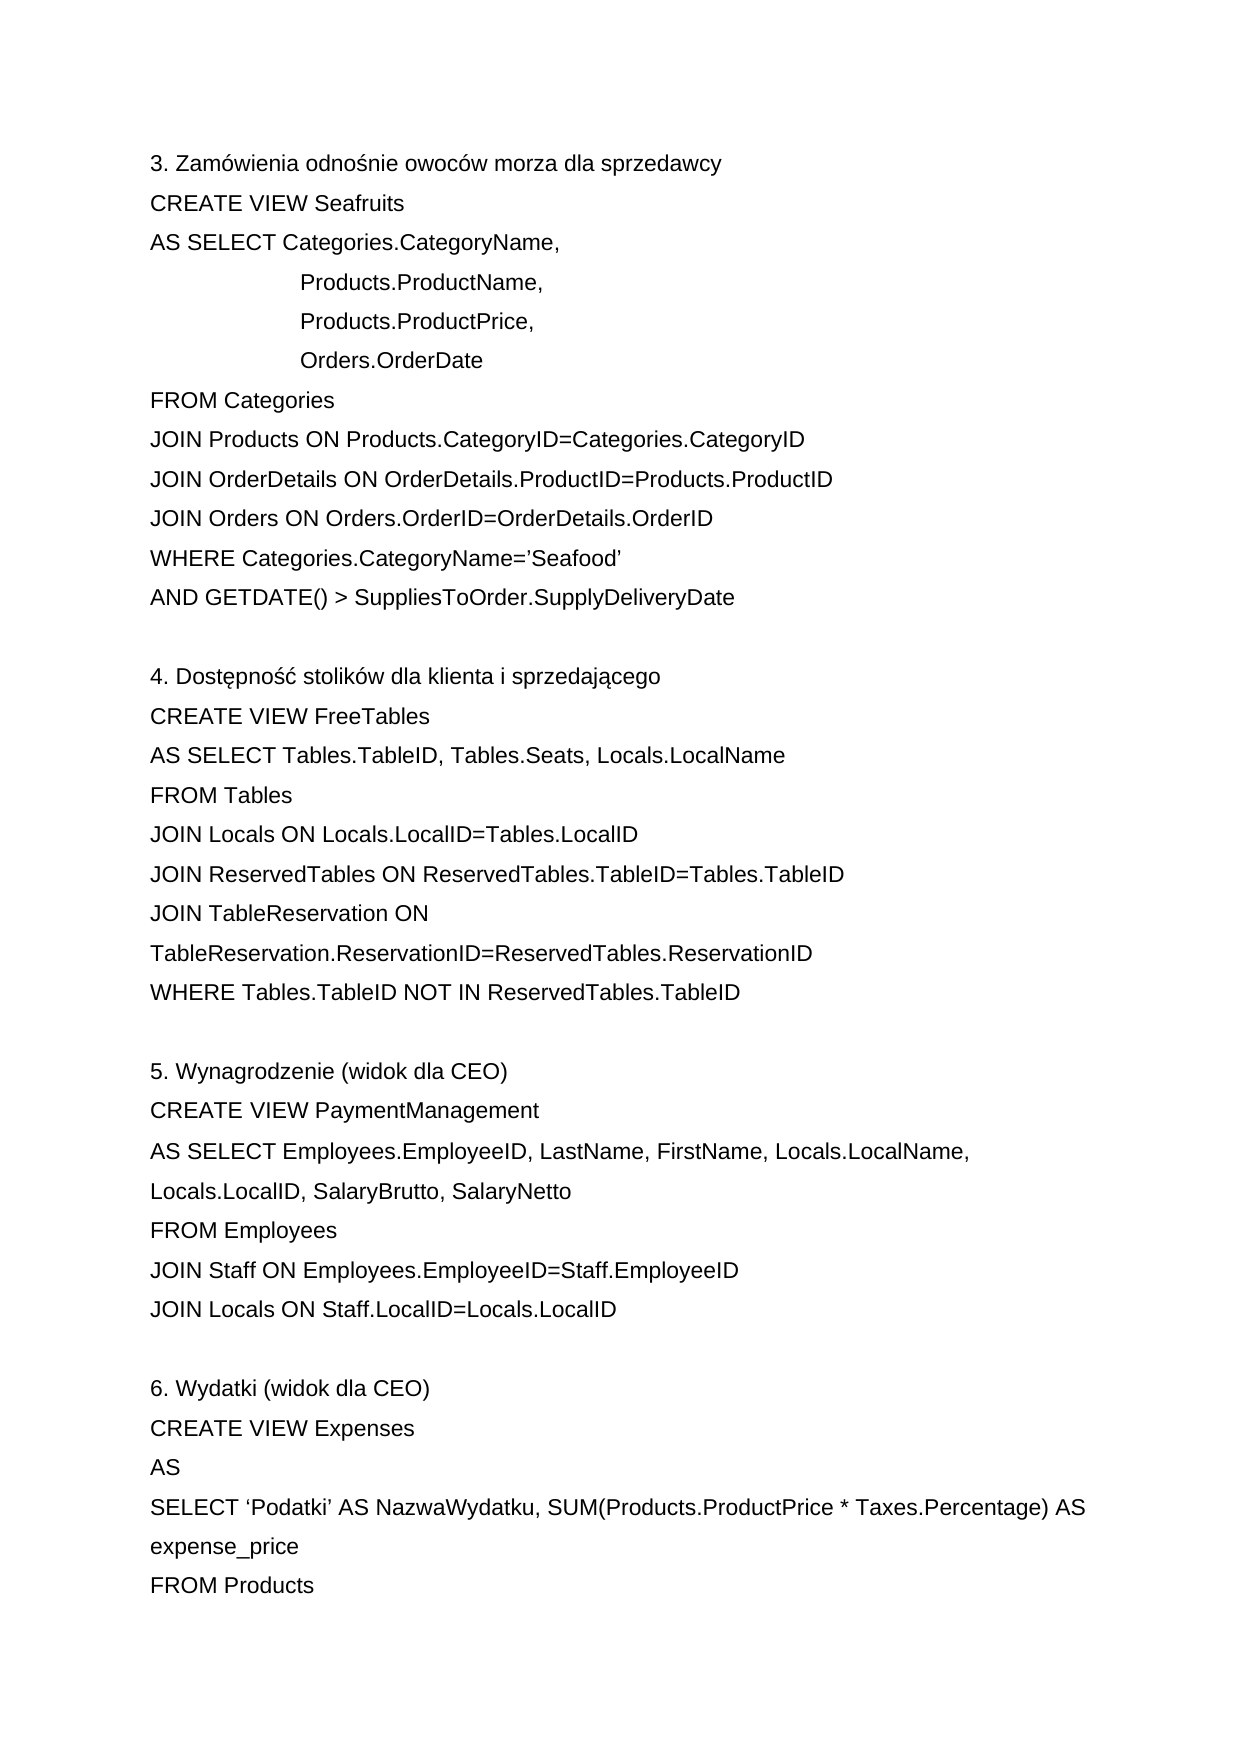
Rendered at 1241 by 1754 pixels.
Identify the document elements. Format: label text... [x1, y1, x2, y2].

text AS SELECT Tables.TableID, Tables.Seats, Locals.LocalName [150, 742, 1090, 768]
text JOIN ReservedTables ON ReservedTables.TableID=Tables.TableID [150, 861, 1090, 887]
text FROM Categories [150, 387, 1090, 413]
text Orders.OrderDate [225, 347, 1090, 374]
text JOIN Staff ON Employees.EmployeeID=Staff.EmployeeID [150, 1257, 1090, 1283]
text JOIN TableReservation ON TableReservation.ReservationID=ReservedTables.ReservationID [150, 900, 1090, 966]
text CREATE VIEW PaymentManagement [250, 1097, 1090, 1124]
text CREATE VIEW Expenses [150, 1414, 1090, 1441]
text CREATE VIEW FreeTables [150, 703, 1090, 729]
text 5. Wynagrodzenie (widok dla CEO) [150, 1058, 1090, 1084]
text FROM Products [150, 1572, 1090, 1599]
text CREATE VIEW PaymentManagement [150, 1097, 243, 1124]
text JOIN Orders ON Orders.OrderID=OrderDetails.OrderID [150, 505, 1090, 532]
text FROM Employees [150, 1217, 1090, 1243]
text JOIN Locals ON Locals.LocalID=Tables.LocalID [150, 821, 1090, 847]
text AS SELECT Employees.EmployeeID, LastName, FirstName, Locals.LocalName, Locals.LocalID, SalaryBrutto, SalaryNetto [150, 1138, 1090, 1204]
text WHERE Tables.TableID NOT IN ReservedTables.TableID [150, 979, 1090, 1005]
text WHERE Categories.CategoryName=’Seafood’ [150, 545, 1090, 571]
text Products.ProductName, [225, 268, 1090, 295]
text 3. Zamówienia odnośnie owoców morza dla sprzedawcy [150, 150, 1090, 176]
text CREATE VIEW Seafruits [150, 189, 1090, 216]
text Products.ProductPrice, [225, 308, 1090, 334]
text AS [150, 1454, 1090, 1480]
text JOIN Locals ON Staff.LocalID=Locals.LocalID [150, 1296, 1090, 1322]
text JOIN OrderDetails ON OrderDetails.ProductID=Products.ProductID [150, 466, 1090, 492]
text AND GETDATE() > SuppliesToOrder.SupplyDeliveryDate [150, 584, 1090, 611]
text FROM Tables [150, 782, 1090, 808]
text 4. Dostępność stolików dla klienta i sprzedającego [150, 663, 1090, 689]
text JOIN Products ON Products.CategoryID=Categories.CategoryID [150, 426, 1090, 453]
text AS SELECT Categories.CategoryName, [150, 229, 1090, 255]
text 6. Wydatki (widok dla CEO) [150, 1375, 1090, 1401]
text SELECT ‘Podatki’ AS NazwaWydatku, SUM(Products.ProductPrice * Taxes.Percentage) AS expense_price [150, 1493, 1090, 1559]
